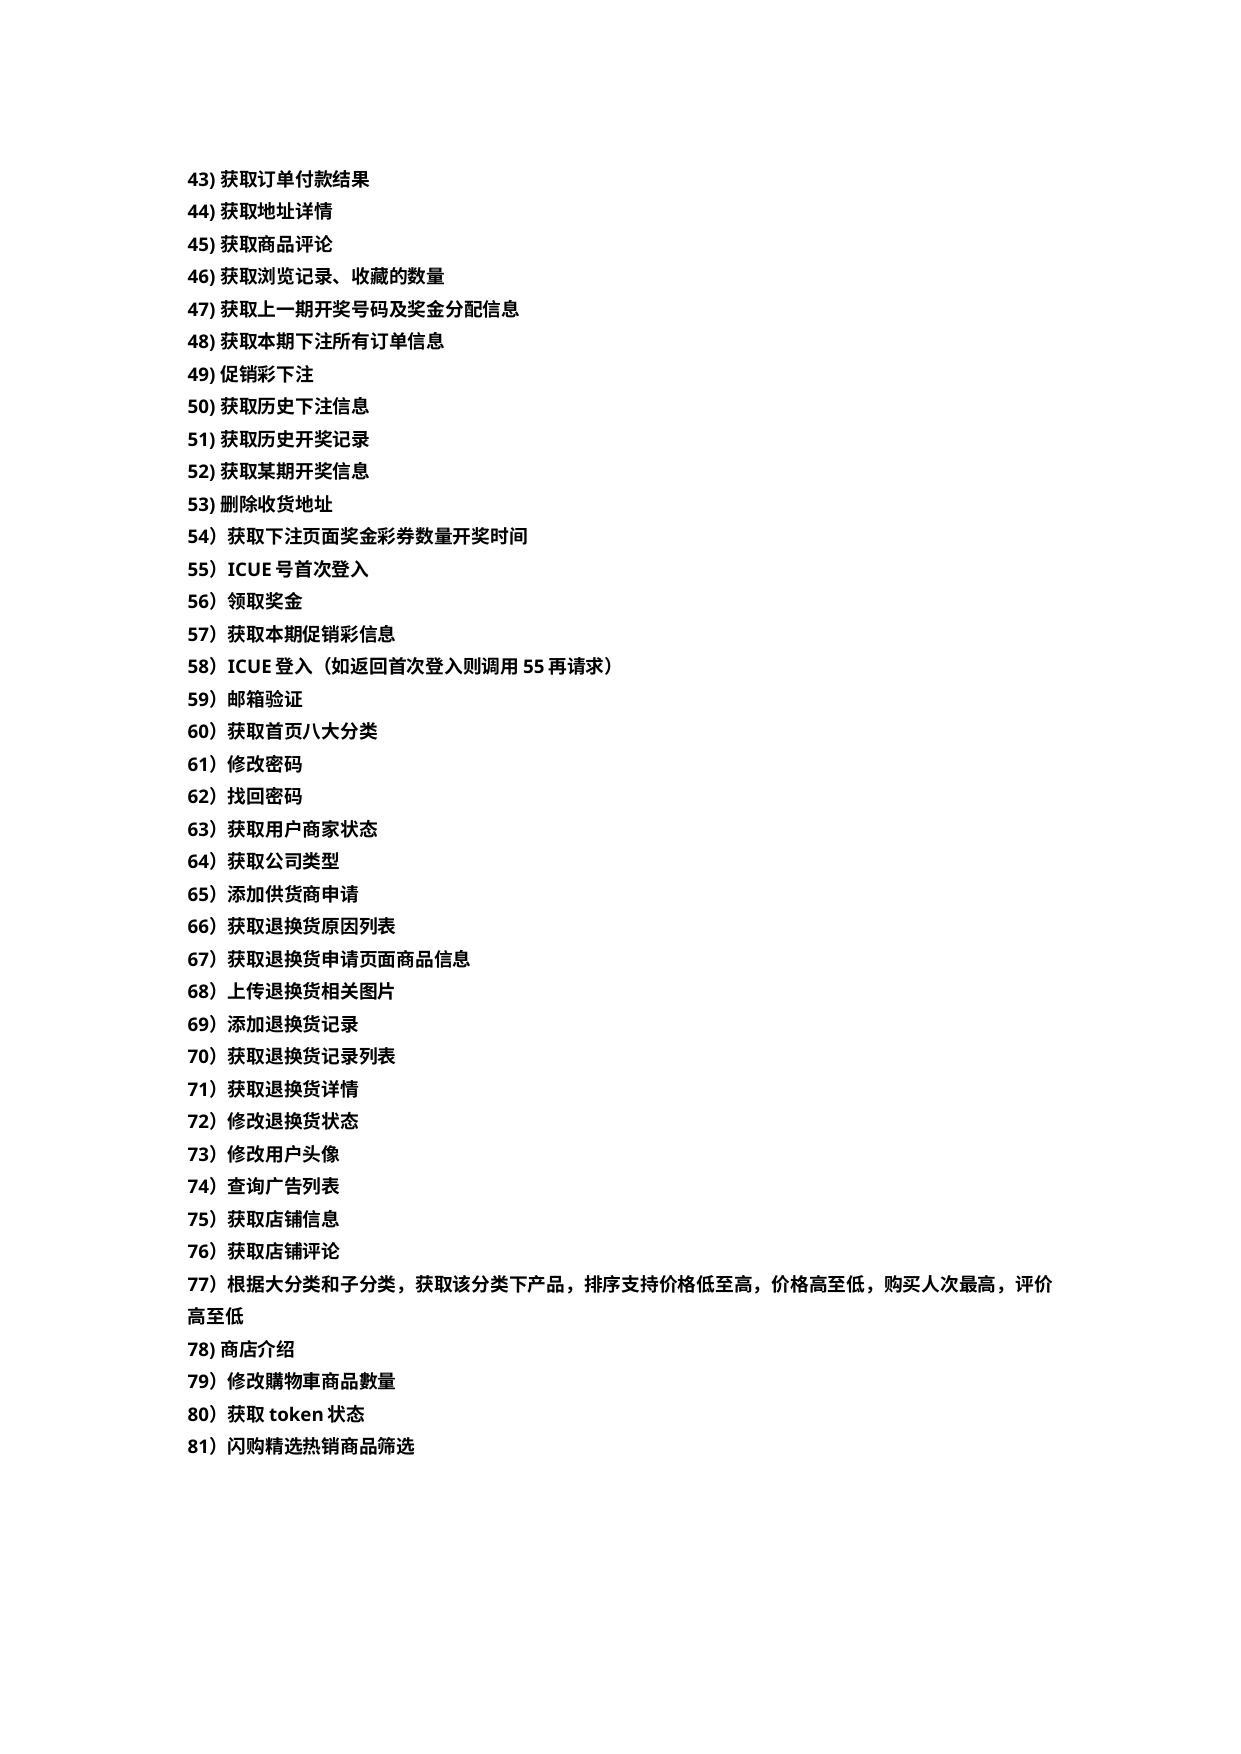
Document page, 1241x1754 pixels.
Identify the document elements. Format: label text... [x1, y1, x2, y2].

text 78) 商店介绍 [187, 1332, 1053, 1364]
text 70）获取退换货记录列表 [187, 1039, 1053, 1072]
text 61）修改密码 [187, 747, 1053, 779]
text 57）获取本期促销彩信息 [187, 617, 1053, 649]
text 77）根据大分类和子分类，获取该分类下产品，排序支持价格低至高，价格高至低，购买人次最高，评价高至低 [187, 1267, 1053, 1332]
text 80）获取token状态 [187, 1397, 1053, 1429]
text 52) 获取某期开奖信息 [187, 454, 1053, 487]
text 49) 促销彩下注 [187, 357, 1053, 389]
text 46) 获取浏览记录、收藏的数量 [187, 259, 1053, 292]
text 66）获取退换货原因列表 [187, 909, 1053, 942]
text 75）获取店铺信息 [187, 1202, 1053, 1234]
text 69）添加退换货记录 [187, 1007, 1053, 1039]
text 63）获取用户商家状态 [187, 812, 1053, 844]
text 56）领取奖金 [187, 584, 1053, 617]
text 51) 获取历史开奖记录 [187, 422, 1053, 454]
text 79）修改購物車商品數量 [187, 1364, 1053, 1397]
text 45) 获取商品评论 [187, 227, 1053, 259]
text 60）获取首页八大分类 [187, 714, 1053, 747]
text 65）添加供货商申请 [187, 877, 1053, 909]
text 59）邮箱验证 [187, 682, 1053, 714]
text 67）获取退换货申请页面商品信息 [187, 942, 1053, 974]
text 64）获取公司类型 [187, 844, 1053, 877]
text 74）查询广告列表 [187, 1169, 1053, 1202]
text 73）修改用户头像 [187, 1137, 1053, 1169]
text 71）获取退换货详情 [187, 1072, 1053, 1104]
text 48) 获取本期下注所有订单信息 [187, 324, 1053, 357]
text 72）修改退换货状态 [187, 1104, 1053, 1137]
text 68）上传退换货相关图片 [187, 974, 1053, 1007]
text 76）获取店铺评论 [187, 1234, 1053, 1267]
text 43) 获取订单付款结果 [187, 162, 1053, 194]
text 55）ICUE号首次登入 [187, 552, 1053, 584]
text 58）ICUE登入（如返回首次登入则调用55再请求） [187, 649, 1053, 682]
text 81）闪购精选热销商品筛选 [187, 1429, 1053, 1462]
text 47) 获取上一期开奖号码及奖金分配信息 [187, 292, 1053, 324]
text 62）找回密码 [187, 779, 1053, 812]
text 54）获取下注页面奖金彩券数量开奖时间 [187, 519, 1053, 552]
text 50) 获取历史下注信息 [187, 389, 1053, 422]
text 44) 获取地址详情 [187, 194, 1053, 227]
text 53) 删除收货地址 [187, 487, 1053, 519]
